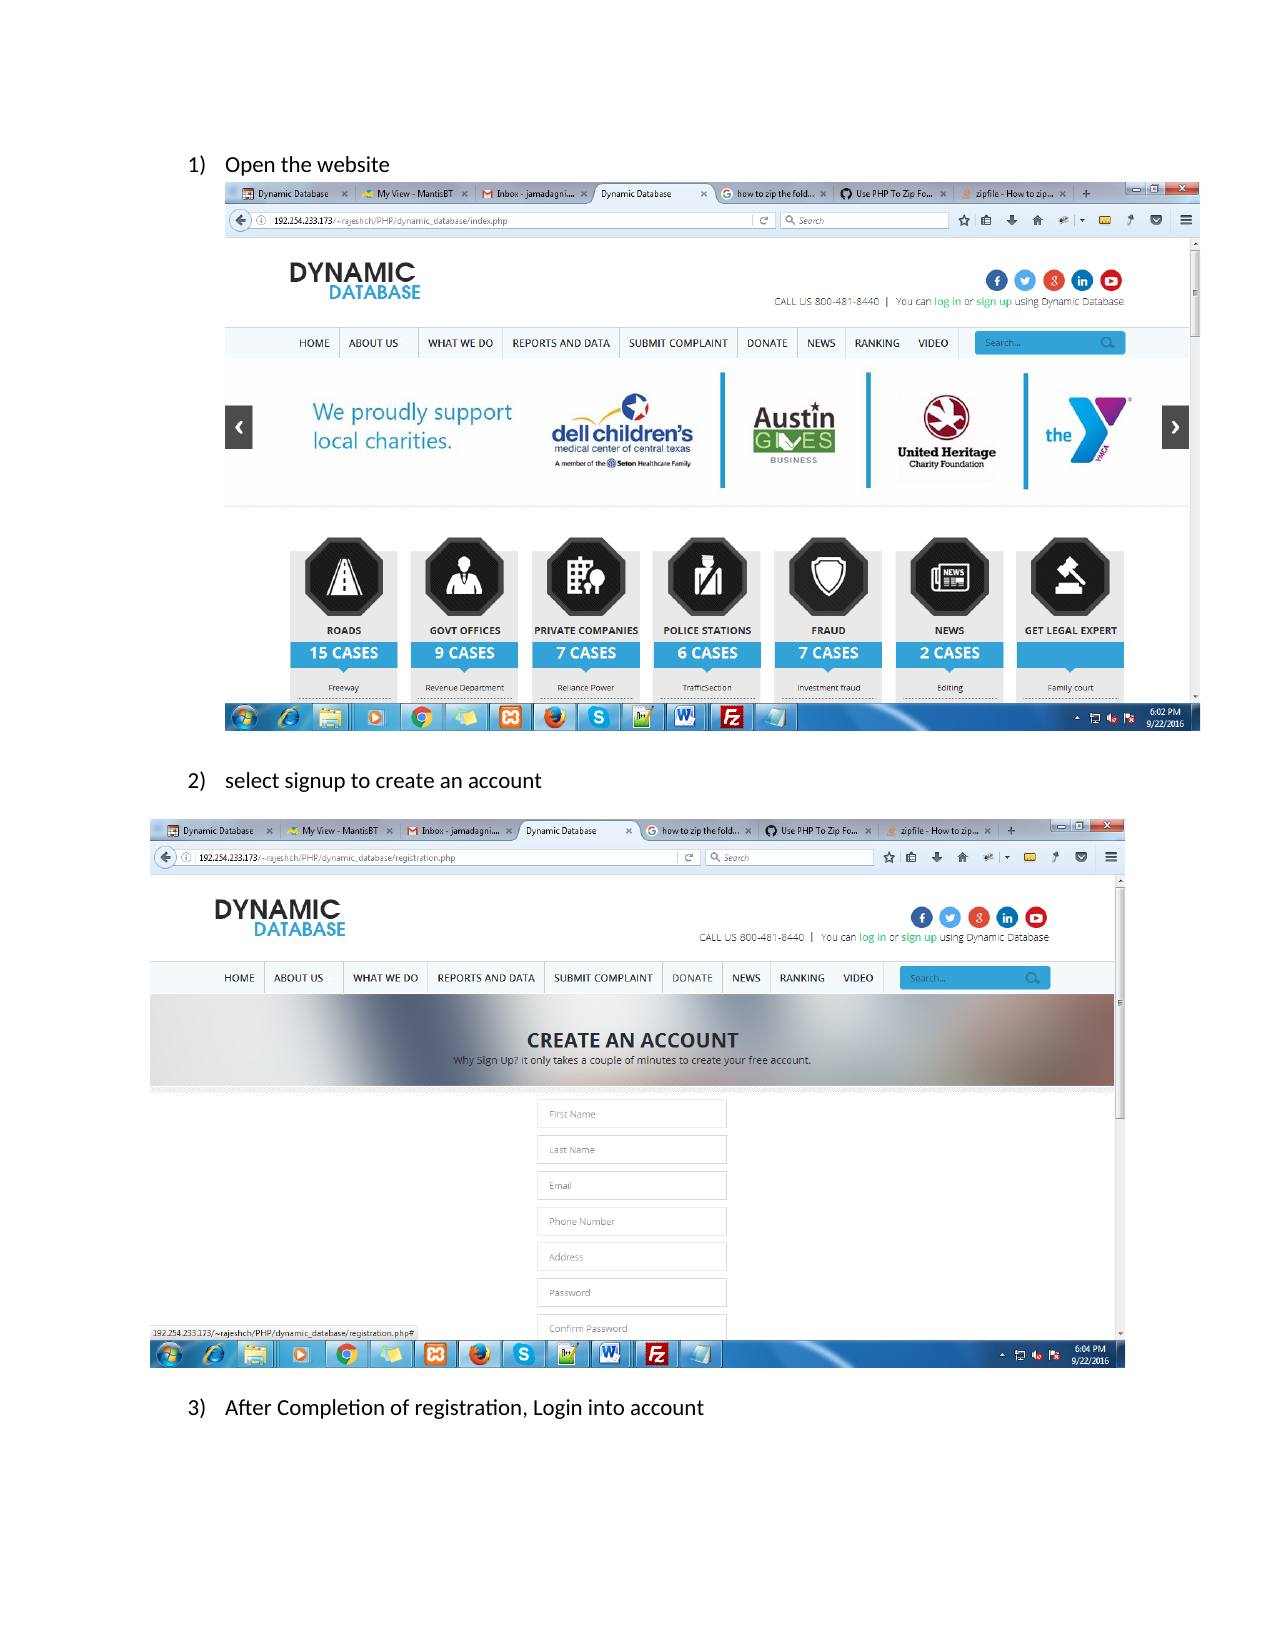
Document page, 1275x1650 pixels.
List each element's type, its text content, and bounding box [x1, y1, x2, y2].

picture [150, 819, 1125, 1368]
list After Completion of registration, Login into account [187, 1393, 1125, 1421]
picture [225, 182, 1200, 731]
list Open the website [187, 150, 1125, 178]
list select signup to create an account [187, 767, 1125, 795]
